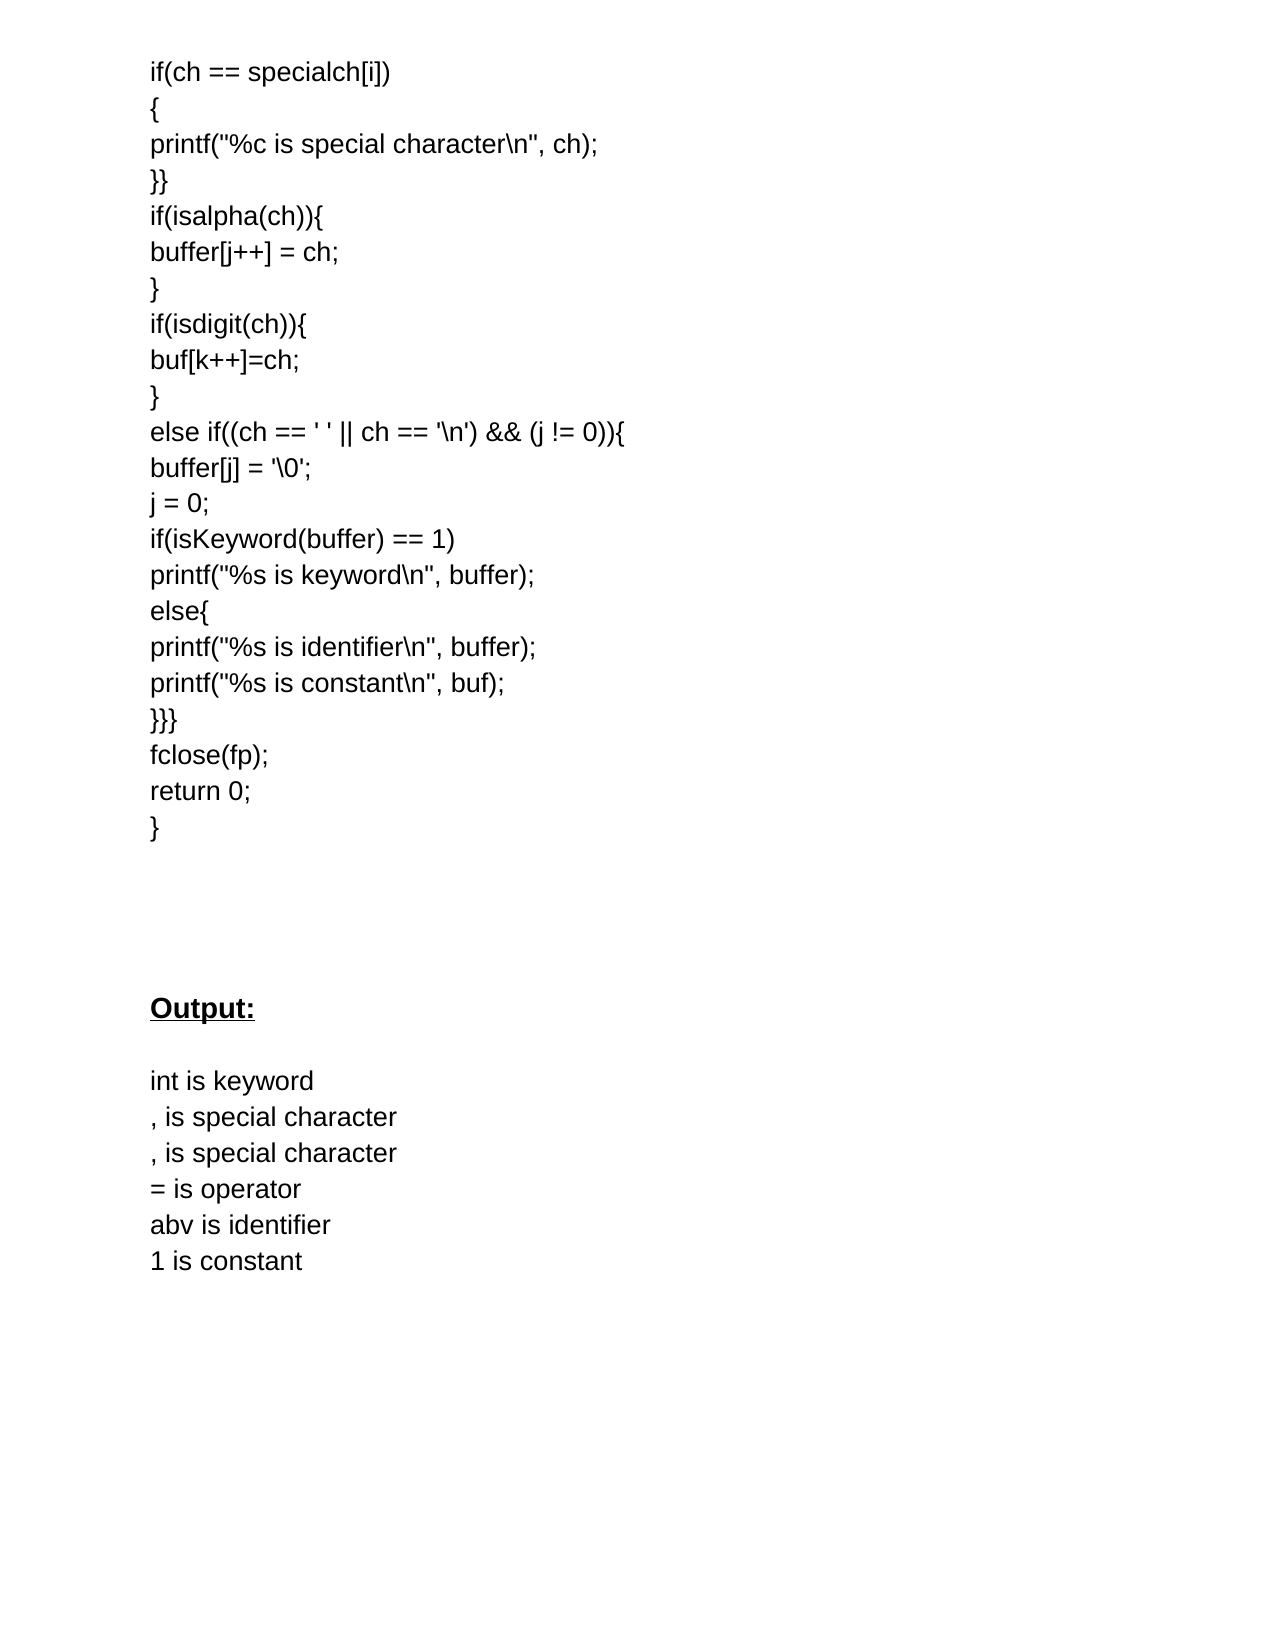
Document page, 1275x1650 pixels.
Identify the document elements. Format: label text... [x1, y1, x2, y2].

text printf("%s is identifier\n", buffer); [150, 631, 1125, 662]
text return 0; [150, 775, 1125, 806]
text } [150, 811, 1125, 842]
text printf("%s is constant\n", buf); [150, 667, 1125, 698]
text { [150, 92, 1125, 123]
text buf[k++]=ch; [150, 344, 1125, 375]
text if(isKeyword(buffer) == 1) [150, 523, 1125, 555]
text } [150, 380, 1125, 411]
text abv is identifier [150, 1209, 1125, 1240]
text if(isdigit(ch)){ [150, 308, 1125, 339]
text = is operator [150, 1173, 1125, 1204]
text printf("%c is special character\n", ch); [150, 128, 1125, 159]
text , is special character [150, 1137, 1125, 1168]
text fclose(fp); [150, 739, 1125, 770]
text if(isalpha(ch)){ [150, 200, 1125, 231]
text if(ch == specialch[i]) [150, 56, 1125, 87]
text printf("%s is keyword\n", buffer); [150, 559, 1125, 591]
text else{ [150, 595, 1125, 627]
text int is keyword [150, 1065, 1125, 1096]
text }} [150, 164, 1125, 195]
text 1 is constant [150, 1245, 1125, 1276]
text , is special character [150, 1101, 1125, 1132]
text }}} [150, 703, 1125, 734]
text buffer[j++] = ch; [150, 236, 1125, 267]
text else if((ch == ' ' || ch == '\n') && (j != 0)){ [150, 416, 1125, 447]
text j = 0; [150, 487, 1125, 519]
text } [150, 272, 1125, 303]
text buffer[j] = '\0'; [150, 452, 1125, 483]
text Output: [150, 991, 1125, 1024]
